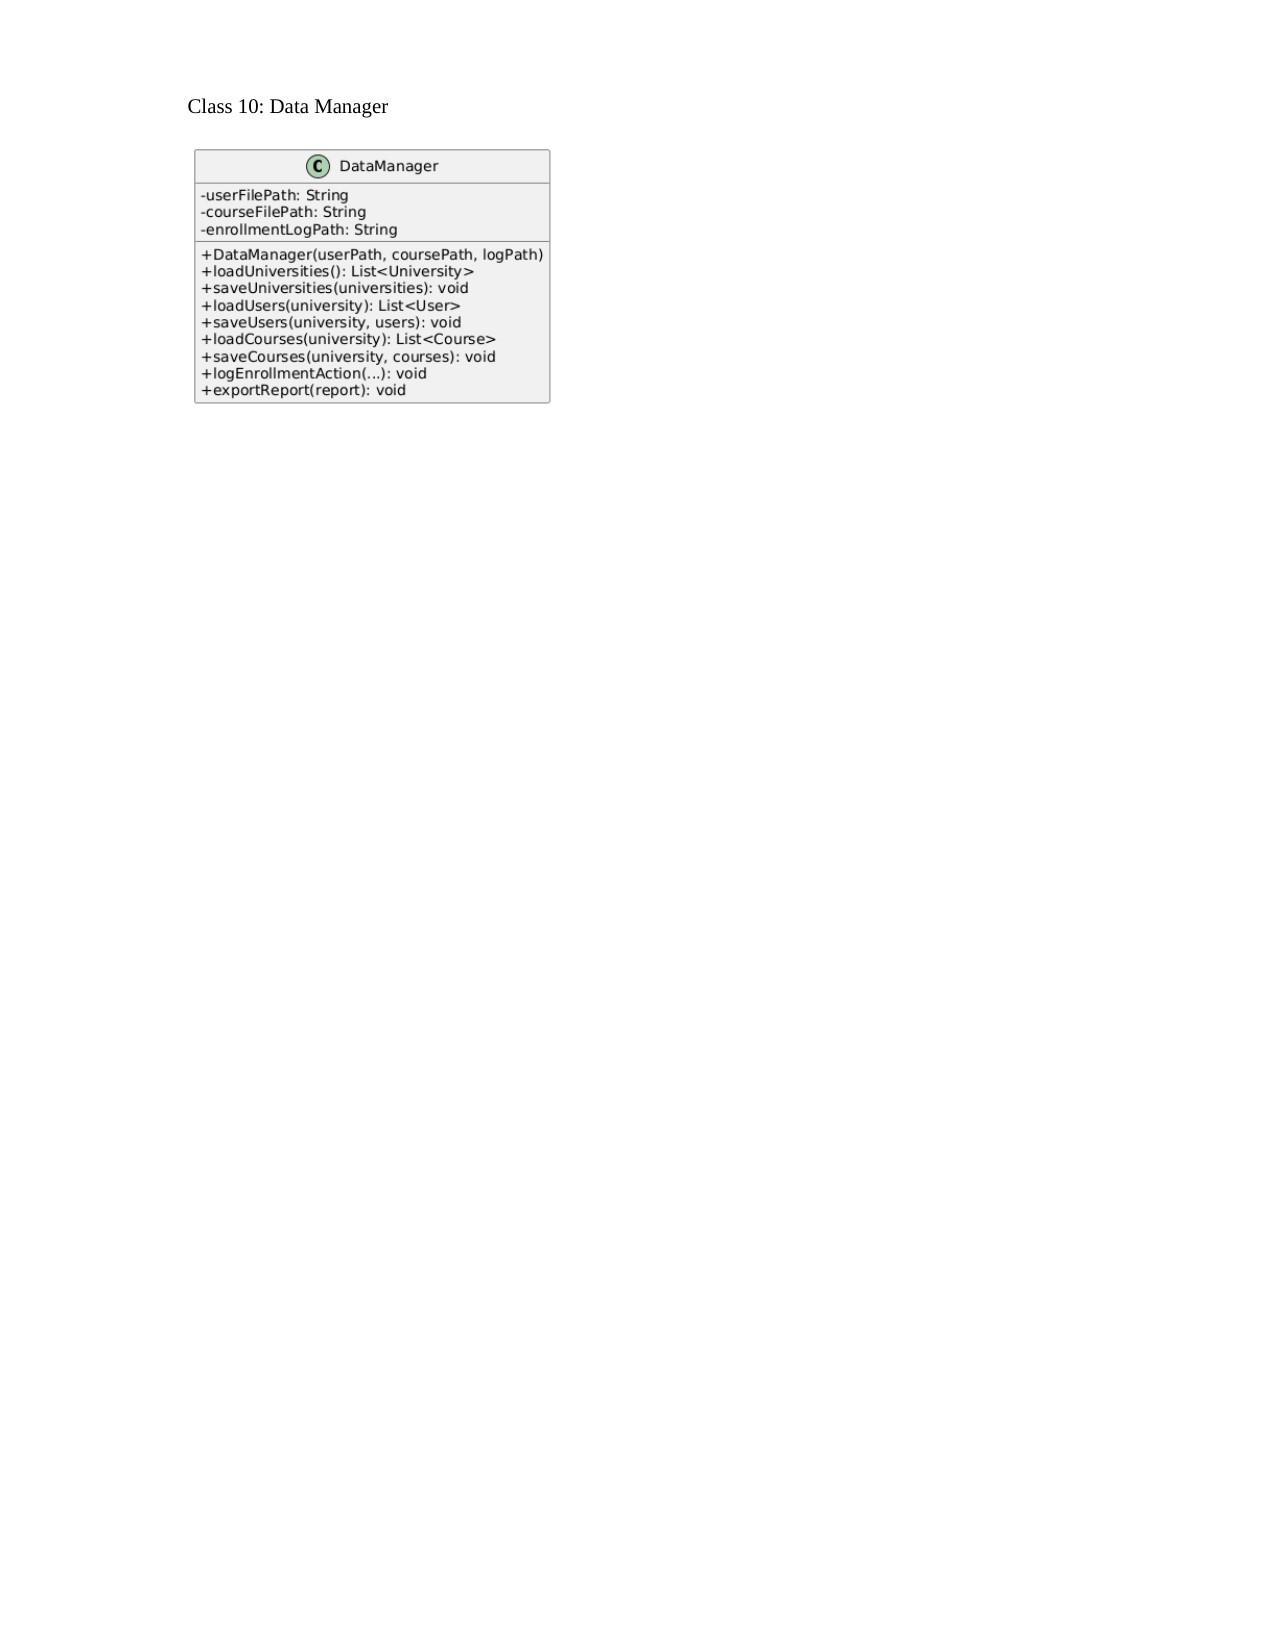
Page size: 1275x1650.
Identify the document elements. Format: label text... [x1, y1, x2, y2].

text Class 10: Data Manager [187, 94, 1087, 118]
picture [187, 142, 563, 416]
